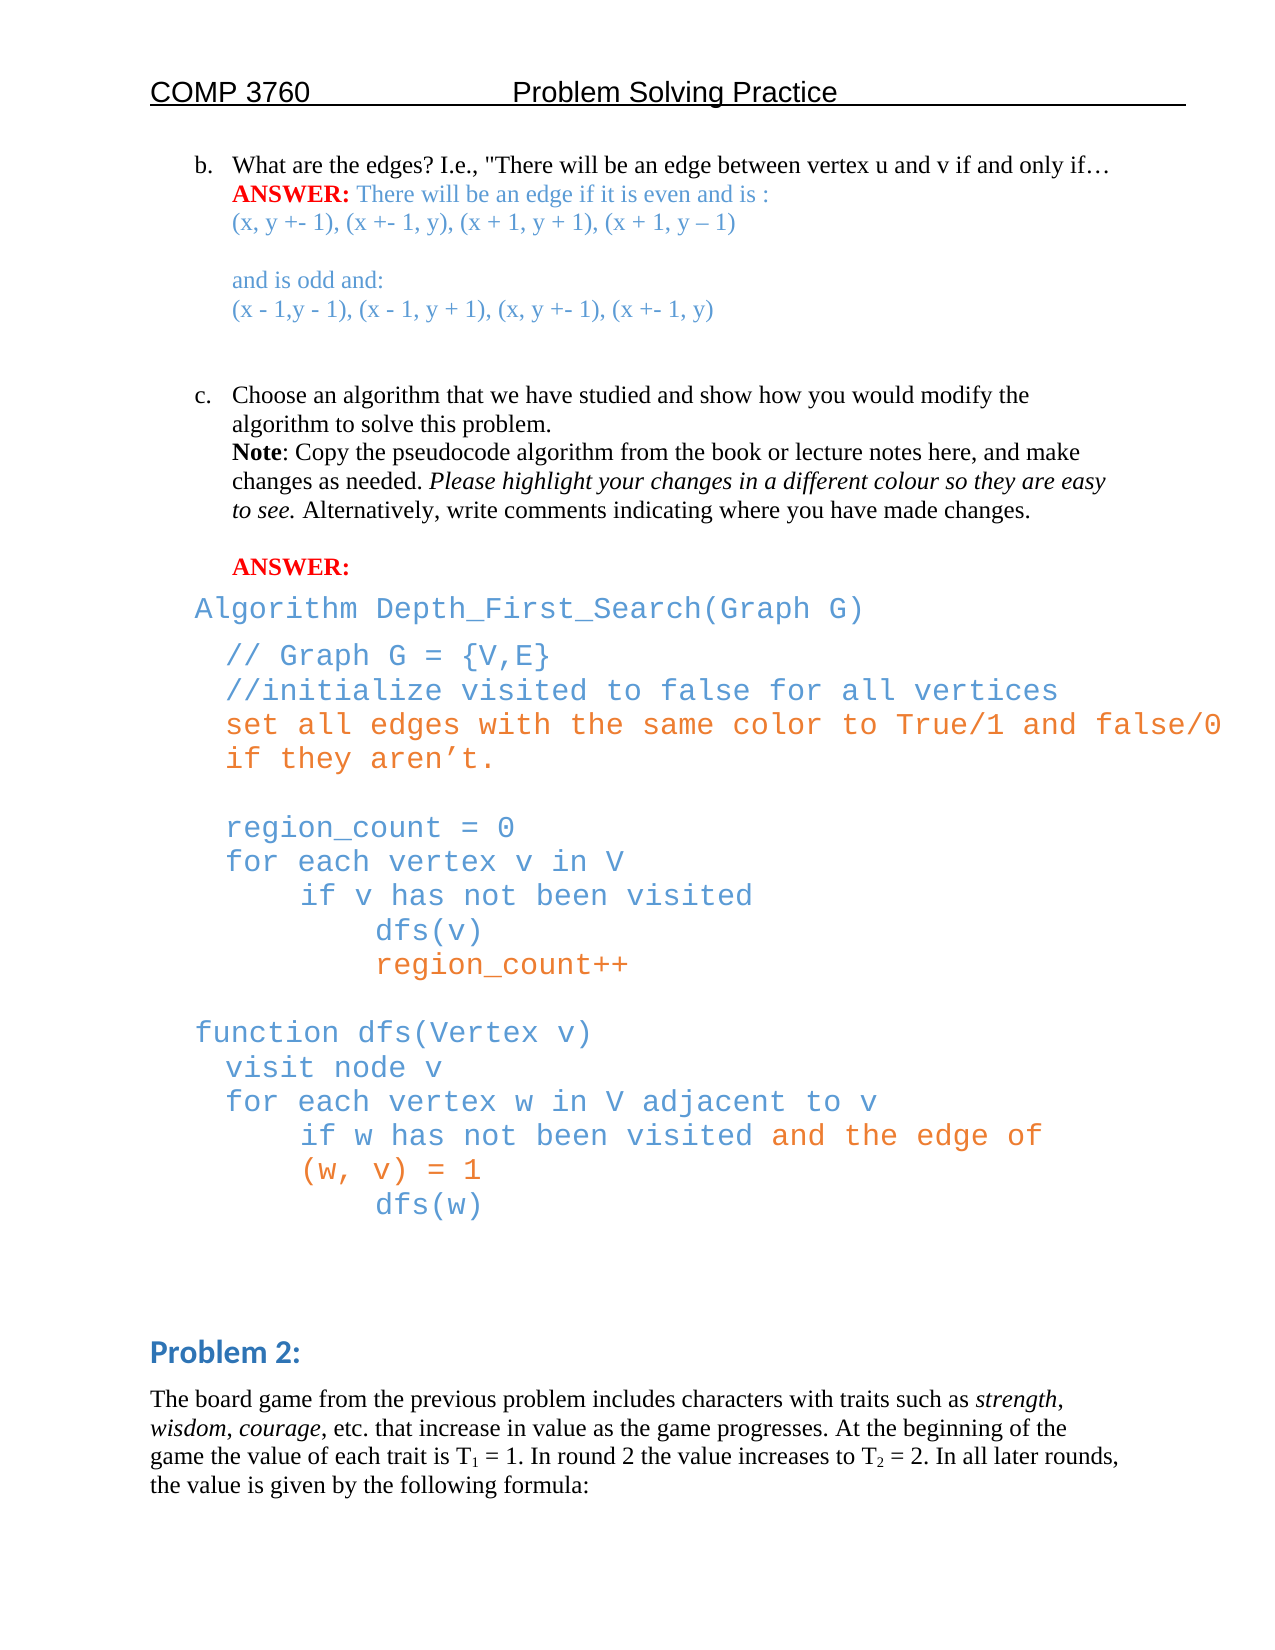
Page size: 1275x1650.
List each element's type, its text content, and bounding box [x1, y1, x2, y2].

text region_count++ [194, 949, 1125, 983]
list (x, y +- 1), (x +- 1, y), (x + 1, y + 1), (x + 1, y – 1) [232, 207, 1125, 236]
list What are the edges? I.e., "There will be an edge between vertex u and v if and only if… ANSWER: There will be an edge if it is even and is : [194, 150, 1125, 207]
text function dfs(Vertex v) [194, 1017, 1125, 1052]
text dfs(v) [194, 915, 1125, 949]
text if w has not been visited and the edge of [194, 1120, 1125, 1154]
text for each vertex v in V [194, 846, 1125, 880]
list (x - 1,y - 1), (x - 1, y + 1), (x, y +- 1), (x +- 1, y) [232, 294, 1125, 322]
text //initialize visited to false for all vertices [194, 675, 1272, 709]
text dfs(w) [194, 1189, 1125, 1223]
text (w, v) = 1 [194, 1154, 1125, 1189]
list Choose an algorithm that we have studied and show how you would modify the algorithm to solve this problem. Note: Copy the pseudocode algorithm from the book or lecture notes here, and make changes as needed. Please highlight your changes in a different colour so they are easy to see. Alternatively, write comments indicating where you have made changes. ANSWER: [194, 380, 1125, 581]
text visit node v [194, 1052, 1125, 1086]
subtitle Problem 2: [150, 1331, 1125, 1371]
text for each vertex w in V adjacent to v [194, 1086, 1125, 1120]
text Algorithm Depth_First_Search(Graph G) [194, 594, 1125, 628]
text The board game from the previous problem includes characters with traits such as strength, wisdom, courage, etc. that increase in value as the game progresses. At the beginning of the game the value of each trait is T1 = 1. In round 2 the value increases to T2 = 2. In all later rounds, the value is given by the following formula: [150, 1384, 1125, 1499]
list and is odd and: [232, 265, 1125, 294]
text set all edges with the same color to True/1 and false/0 if they aren’t. [194, 709, 1272, 778]
text region_count = 0 [194, 812, 1125, 846]
text // Graph G = {V,E} [194, 641, 1125, 675]
text if v has not been visited [194, 880, 1125, 915]
